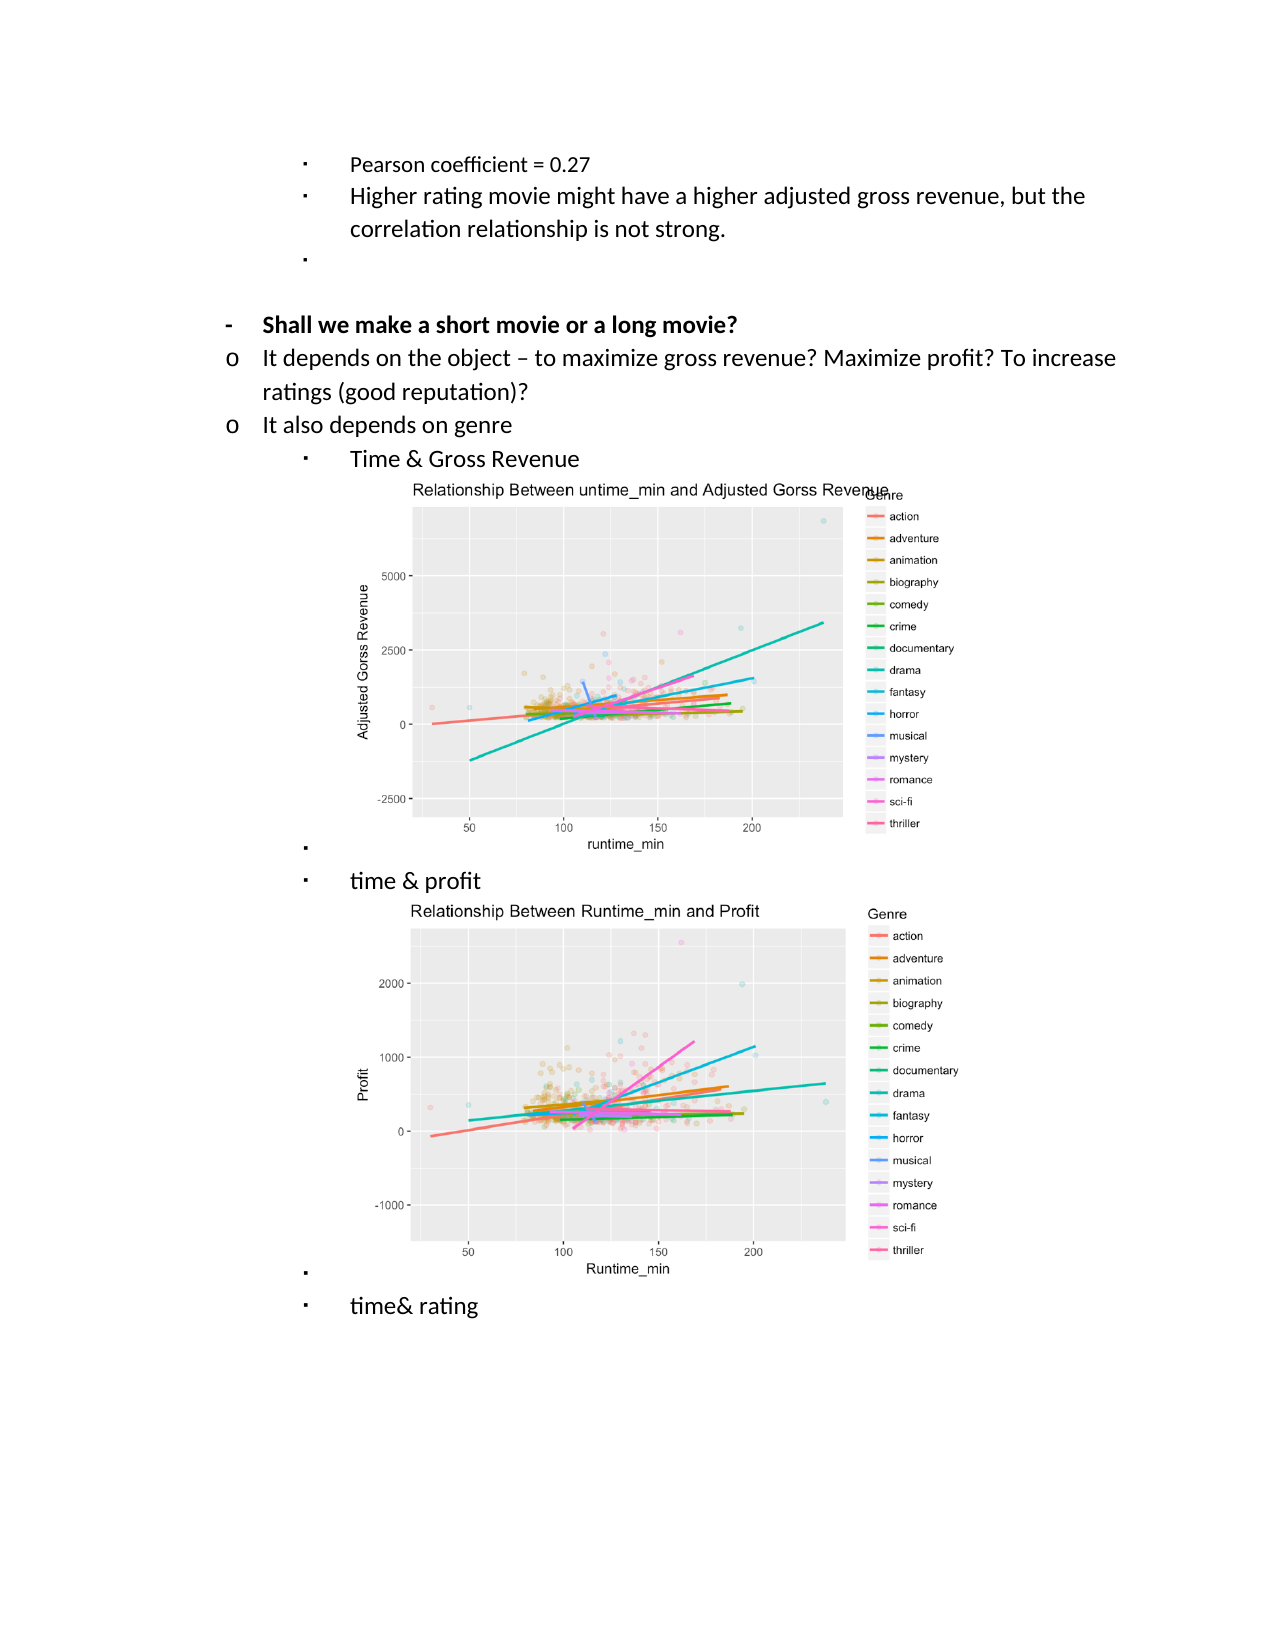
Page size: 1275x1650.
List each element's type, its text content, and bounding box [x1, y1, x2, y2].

picture [350, 898, 973, 1283]
list Shall we make a short movie or a long movie? [225, 309, 1125, 340]
list It depends on the object – to maximize gross revenue? Maximize profit? To increase ratings (good reputation)? [225, 342, 1125, 407]
picture [350, 476, 968, 858]
list Pearson coefficient = 0.27 [300, 150, 1125, 178]
list time & profit [300, 865, 1125, 896]
list Time & Gross Revenue [300, 443, 1125, 474]
list It also depends on genre [225, 409, 1125, 441]
list time& rating [300, 1290, 1125, 1321]
list Higher rating movie might have a higher adjusted gross revenue, but the correlation relationship is not strong. [300, 180, 1125, 244]
